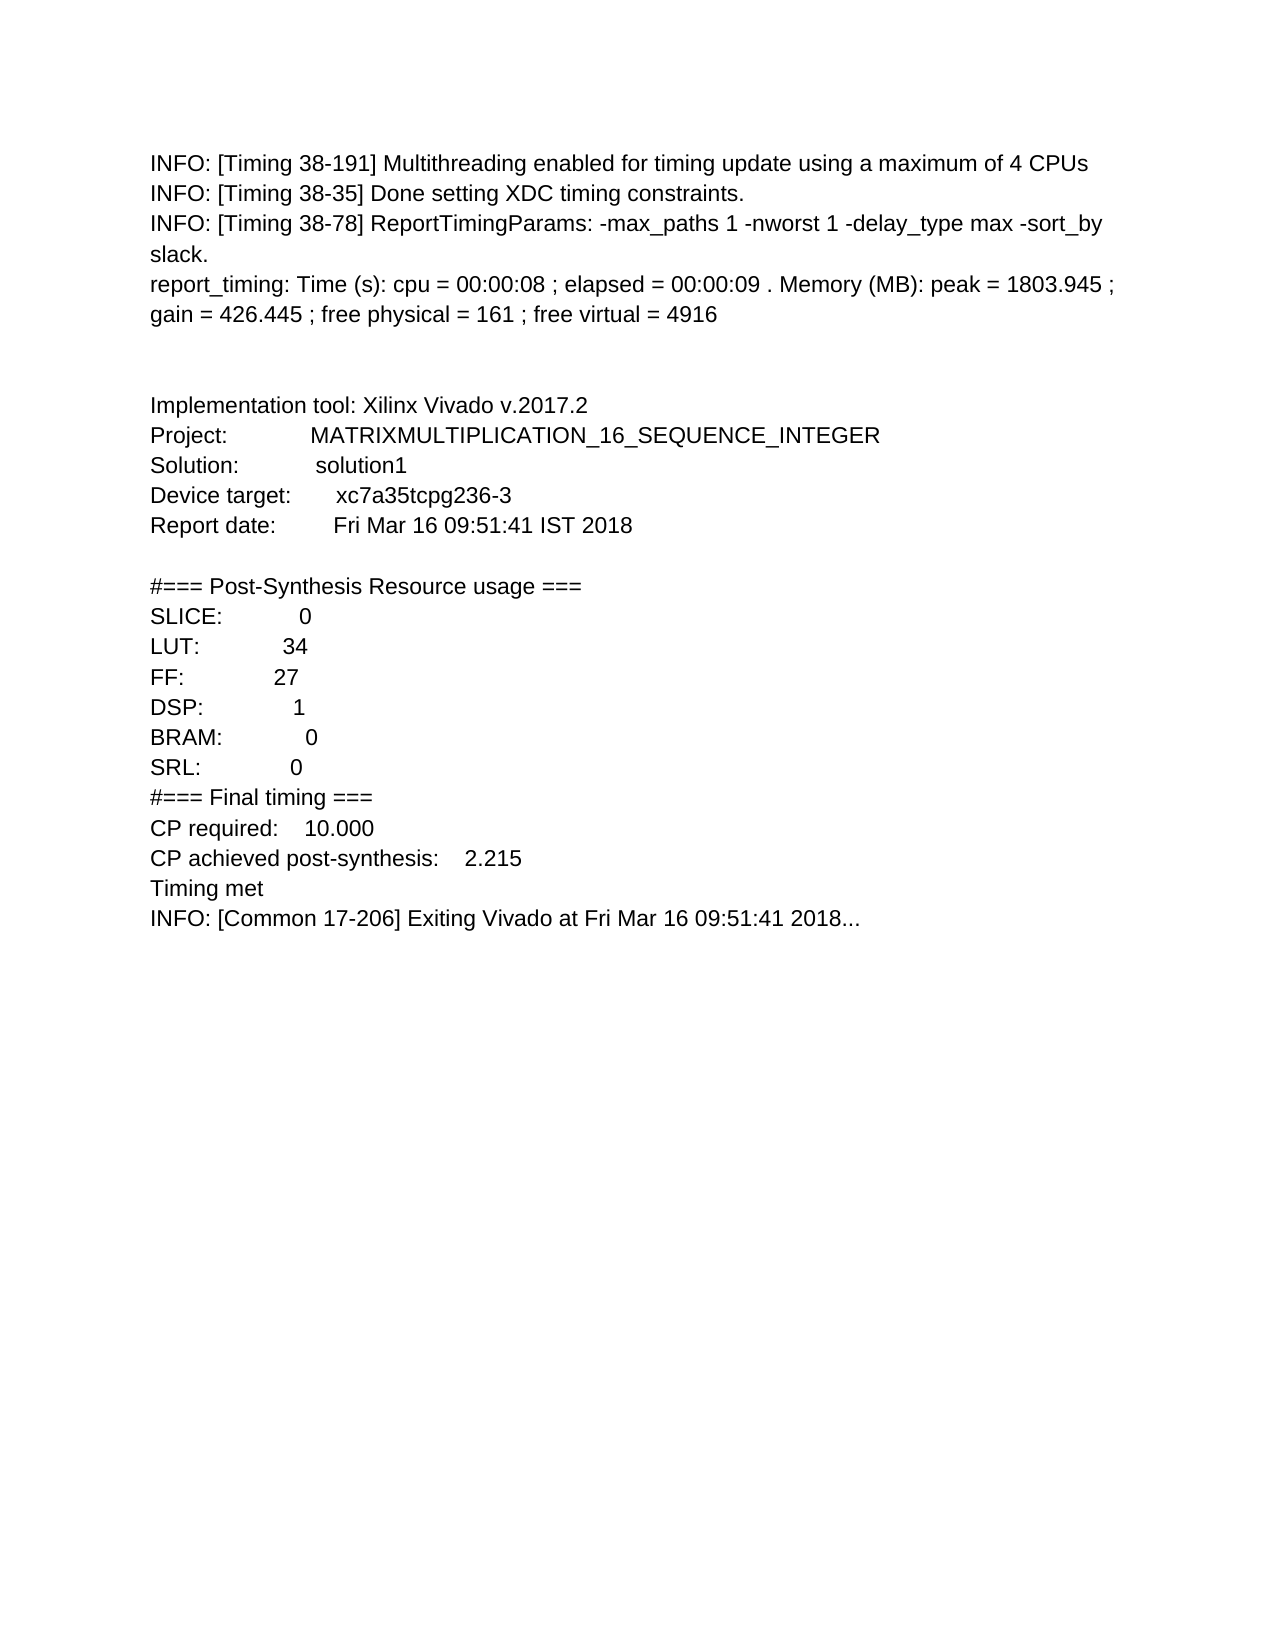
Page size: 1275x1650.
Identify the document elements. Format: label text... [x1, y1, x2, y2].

text Timing met [150, 875, 1125, 901]
text SRL: 0 [150, 754, 1125, 781]
text Project: MATRIXMULTIPLICATION_16_SEQUENCE_INTEGER [150, 422, 1125, 448]
text Report date: Fri Mar 16 09:51:41 IST 2018 [150, 512, 1125, 539]
text LUT: 34 [150, 633, 1125, 660]
text Device target: xc7a35tcpg236-3 [150, 482, 1125, 509]
text FF: 27 [150, 663, 1125, 690]
text SLICE: 0 [150, 603, 1125, 629]
text report_timing: Time (s): cpu = 00:00:08 ; elapsed = 00:00:09 . Memory (MB): peak = 1803.945 ; gain = 426.445 ; free physical = 161 ; free virtual = 4916 [150, 271, 1125, 327]
text CP achieved post-synthesis: 2.215 [150, 845, 1125, 871]
text INFO: [Common 17-206] Exiting Vivado at Fri Mar 16 09:51:41 2018... [150, 905, 1125, 932]
text INFO: [Timing 38-191] Multithreading enabled for timing update using a maximum of 4 CPUs [150, 150, 1125, 176]
text INFO: [Timing 38-35] Done setting XDC timing constraints. [150, 180, 1125, 207]
text #=== Post-Synthesis Resource usage === [150, 573, 1125, 599]
text Implementation tool: Xilinx Vivado v.2017.2 [150, 392, 1125, 418]
text DSP: 1 [150, 694, 1125, 720]
text BRAM: 0 [150, 724, 1125, 750]
text INFO: [Timing 38-78] ReportTimingParams: -max_paths 1 -nworst 1 -delay_type max -sort_by slack. [150, 210, 1125, 267]
text Solution: solution1 [150, 452, 1125, 478]
text #=== Final timing === [150, 784, 1125, 811]
text CP required: 10.000 [150, 814, 1125, 841]
